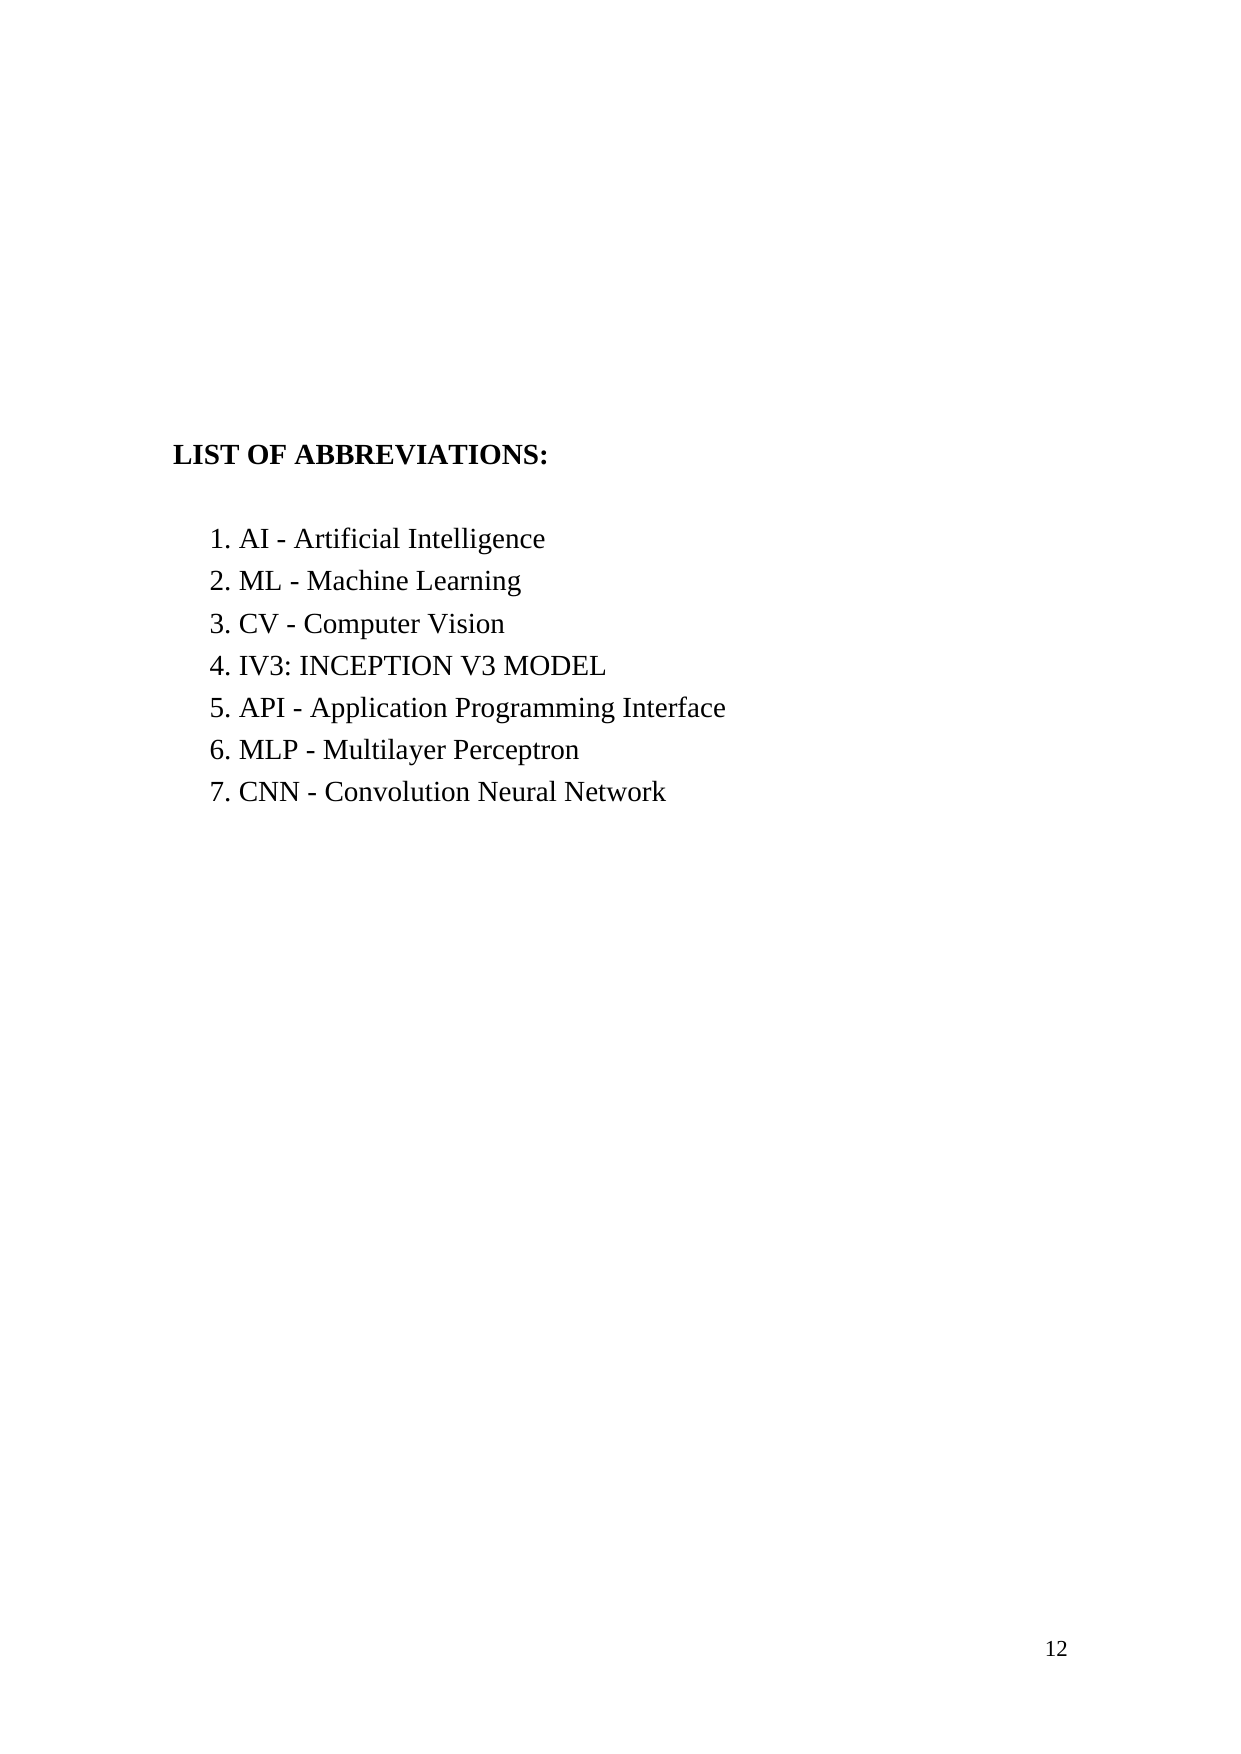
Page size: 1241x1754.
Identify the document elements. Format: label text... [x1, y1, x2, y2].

text 3. CV - Computer Vision [173, 606, 1053, 639]
text 1. AI - Artificial Intelligence [173, 521, 1053, 555]
text 5. API - Application Programming Interface [173, 690, 1053, 724]
text 2. ML - Machine Learning [173, 563, 1053, 597]
text 4. IV3: INCEPTION V3 MODEL [173, 648, 1053, 681]
text 7. CNN - Convolution Neural Network [173, 774, 1053, 808]
text LIST OF ABBREVIATIONS: [173, 437, 1067, 471]
text 6. MLP - Multilayer Perceptron [173, 732, 1053, 766]
